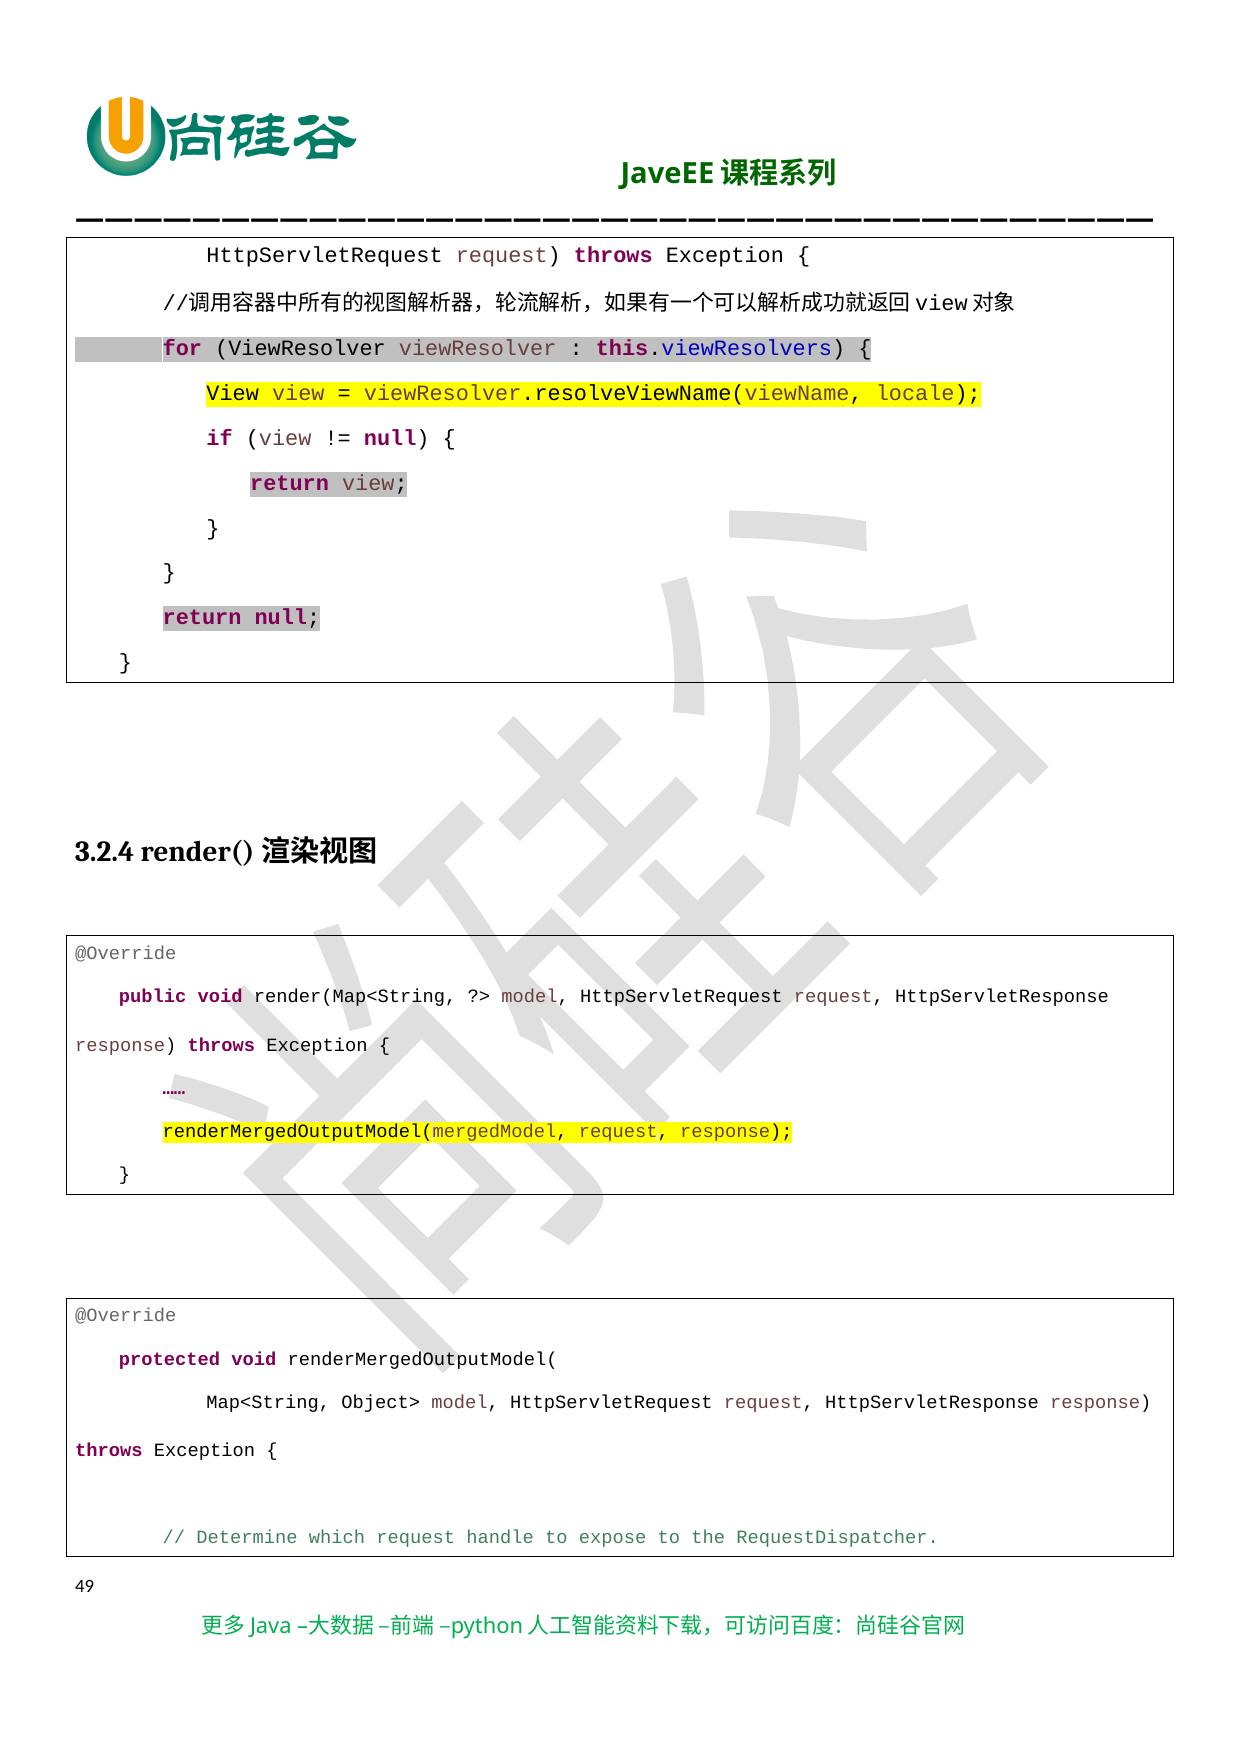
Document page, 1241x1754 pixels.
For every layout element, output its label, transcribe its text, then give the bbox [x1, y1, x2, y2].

text } [67, 1156, 1173, 1194]
text View view = viewResolver.resolveViewName(viewName, locale); [67, 375, 1173, 411]
text public void render(Map<String, ?> model, HttpServletRequest request, HttpServletResponse response) throws Exception { [67, 978, 1173, 1063]
text return null; [67, 599, 1173, 635]
text // Determine which request handle to expose to the RequestDispatcher. [67, 1519, 1173, 1556]
text @Override [67, 1299, 1173, 1333]
text @Override [67, 936, 1173, 971]
text …… [67, 1070, 1173, 1106]
subtitle 3.2.4 render() 渲染视图 [75, 816, 1165, 881]
text HttpServletRequest request) throws Exception { [67, 238, 1173, 272]
text } [67, 644, 1173, 682]
text } [67, 554, 1173, 590]
text for (ViewResolver viewResolver : this.viewResolvers) { [67, 330, 1173, 366]
text //调用容器中所有的视图解析器，轮流解析，如果有一个可以解析成功就返回view对象 [67, 282, 1173, 317]
picture [75, 88, 363, 184]
text if (view != null) { [67, 420, 1173, 456]
text return view; [67, 465, 1173, 500]
text } [67, 510, 1173, 545]
text renderMergedOutputModel(mergedModel, request, response); [67, 1113, 1173, 1149]
text Map<String, Object> model, HttpServletRequest request, HttpServletResponse response) throws Exception { [67, 1384, 1173, 1468]
text protected void renderMergedOutputModel( [67, 1341, 1173, 1376]
